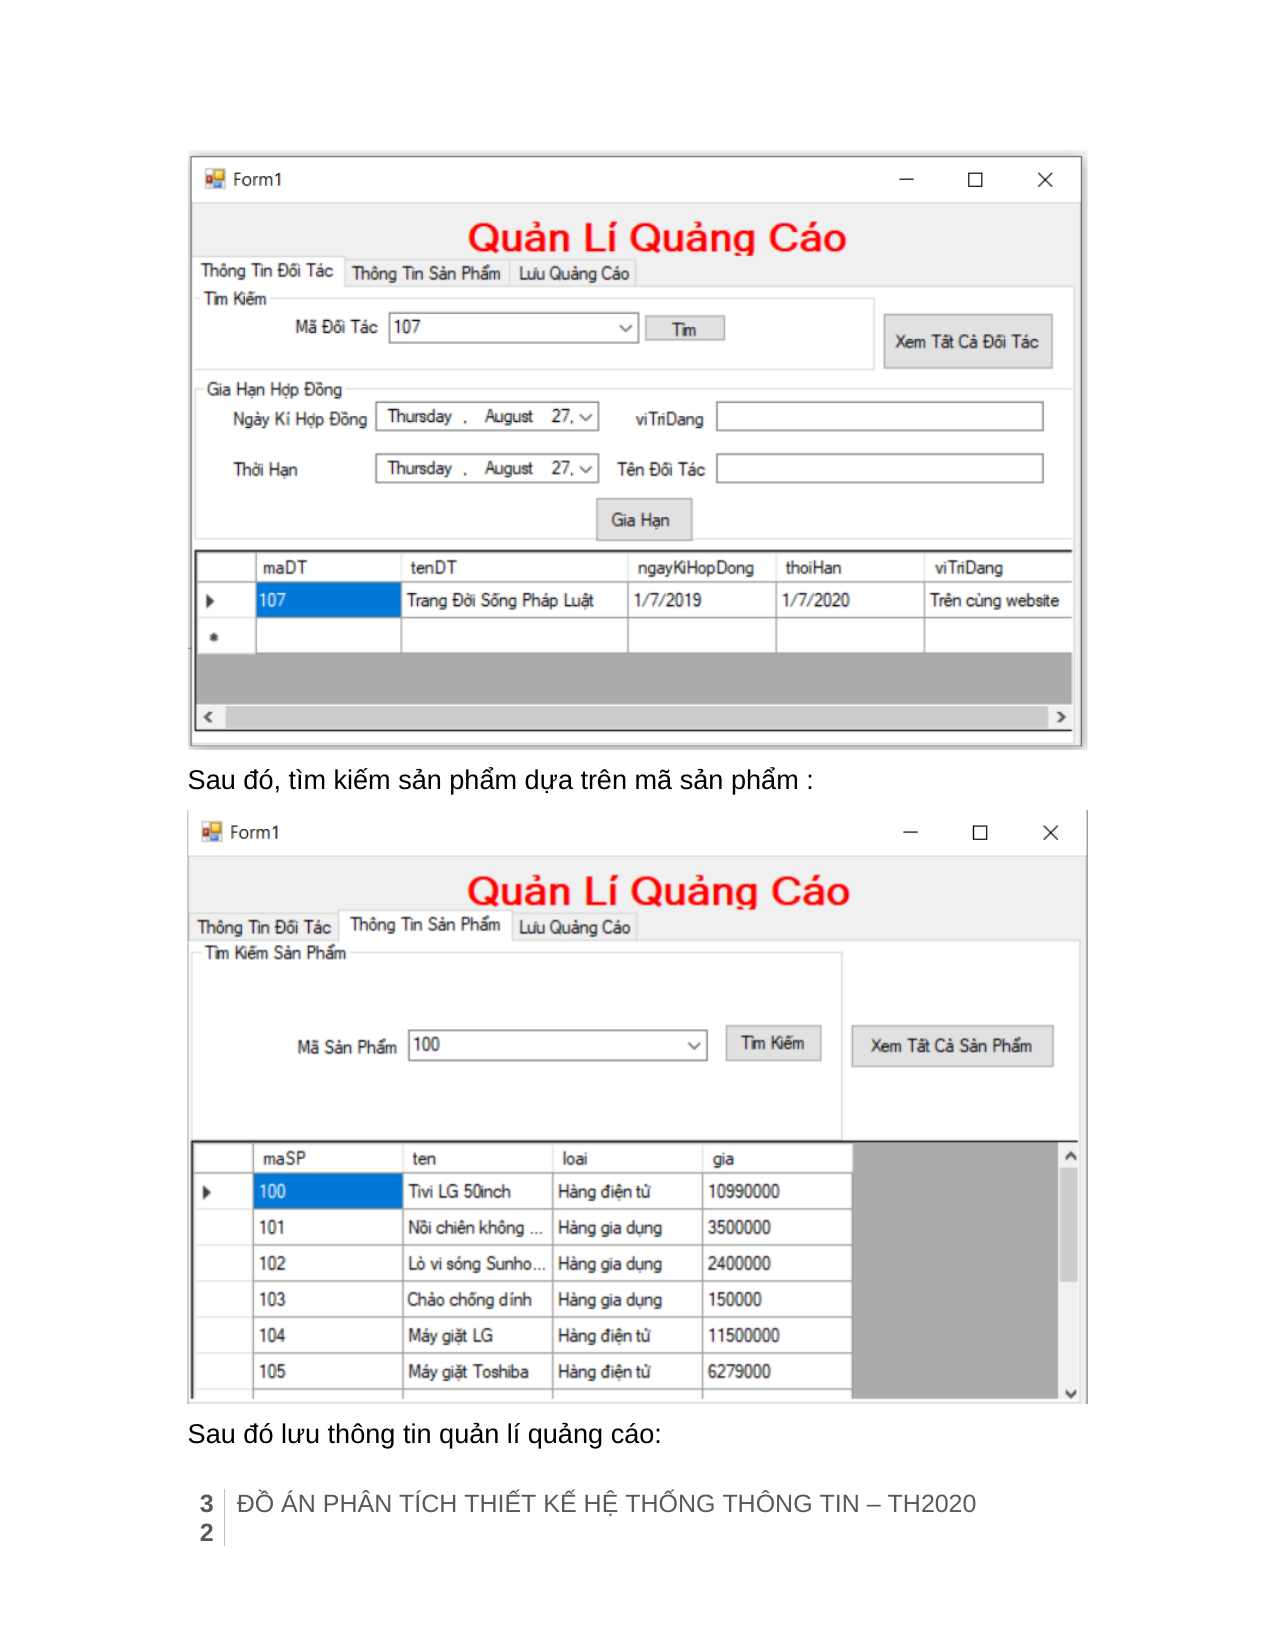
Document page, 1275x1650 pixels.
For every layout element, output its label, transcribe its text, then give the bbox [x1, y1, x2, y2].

text Sau đó lưu thông tin quản lí quảng cáo: [187, 1418, 1087, 1449]
picture [187, 810, 1088, 1404]
picture [187, 150, 1088, 750]
text Sau đó, tìm kiếm sản phẩm dựa trên mã sản phẩm : [187, 764, 1087, 795]
